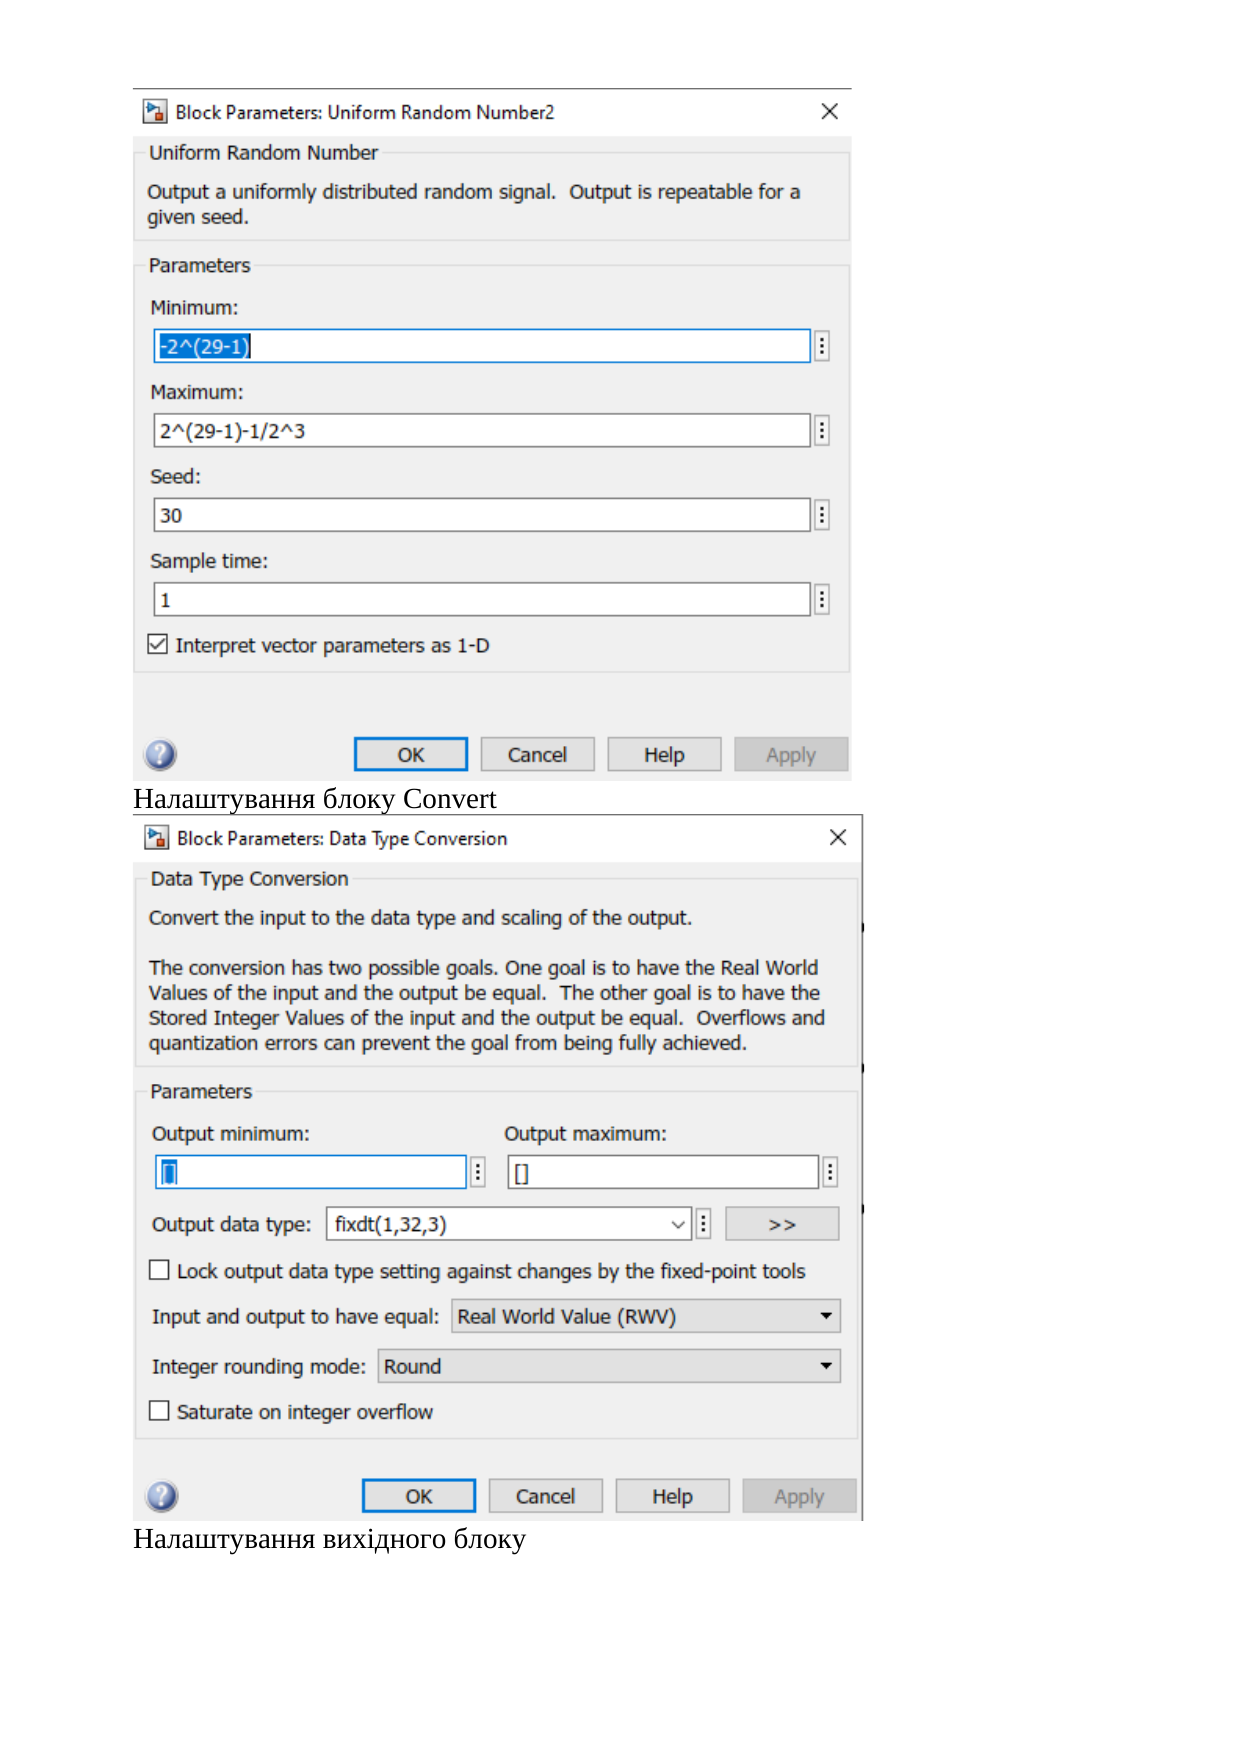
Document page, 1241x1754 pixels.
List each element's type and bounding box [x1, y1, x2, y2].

picture [132, 814, 865, 1521]
picture [132, 88, 852, 781]
text [133, 88, 1200, 1554]
